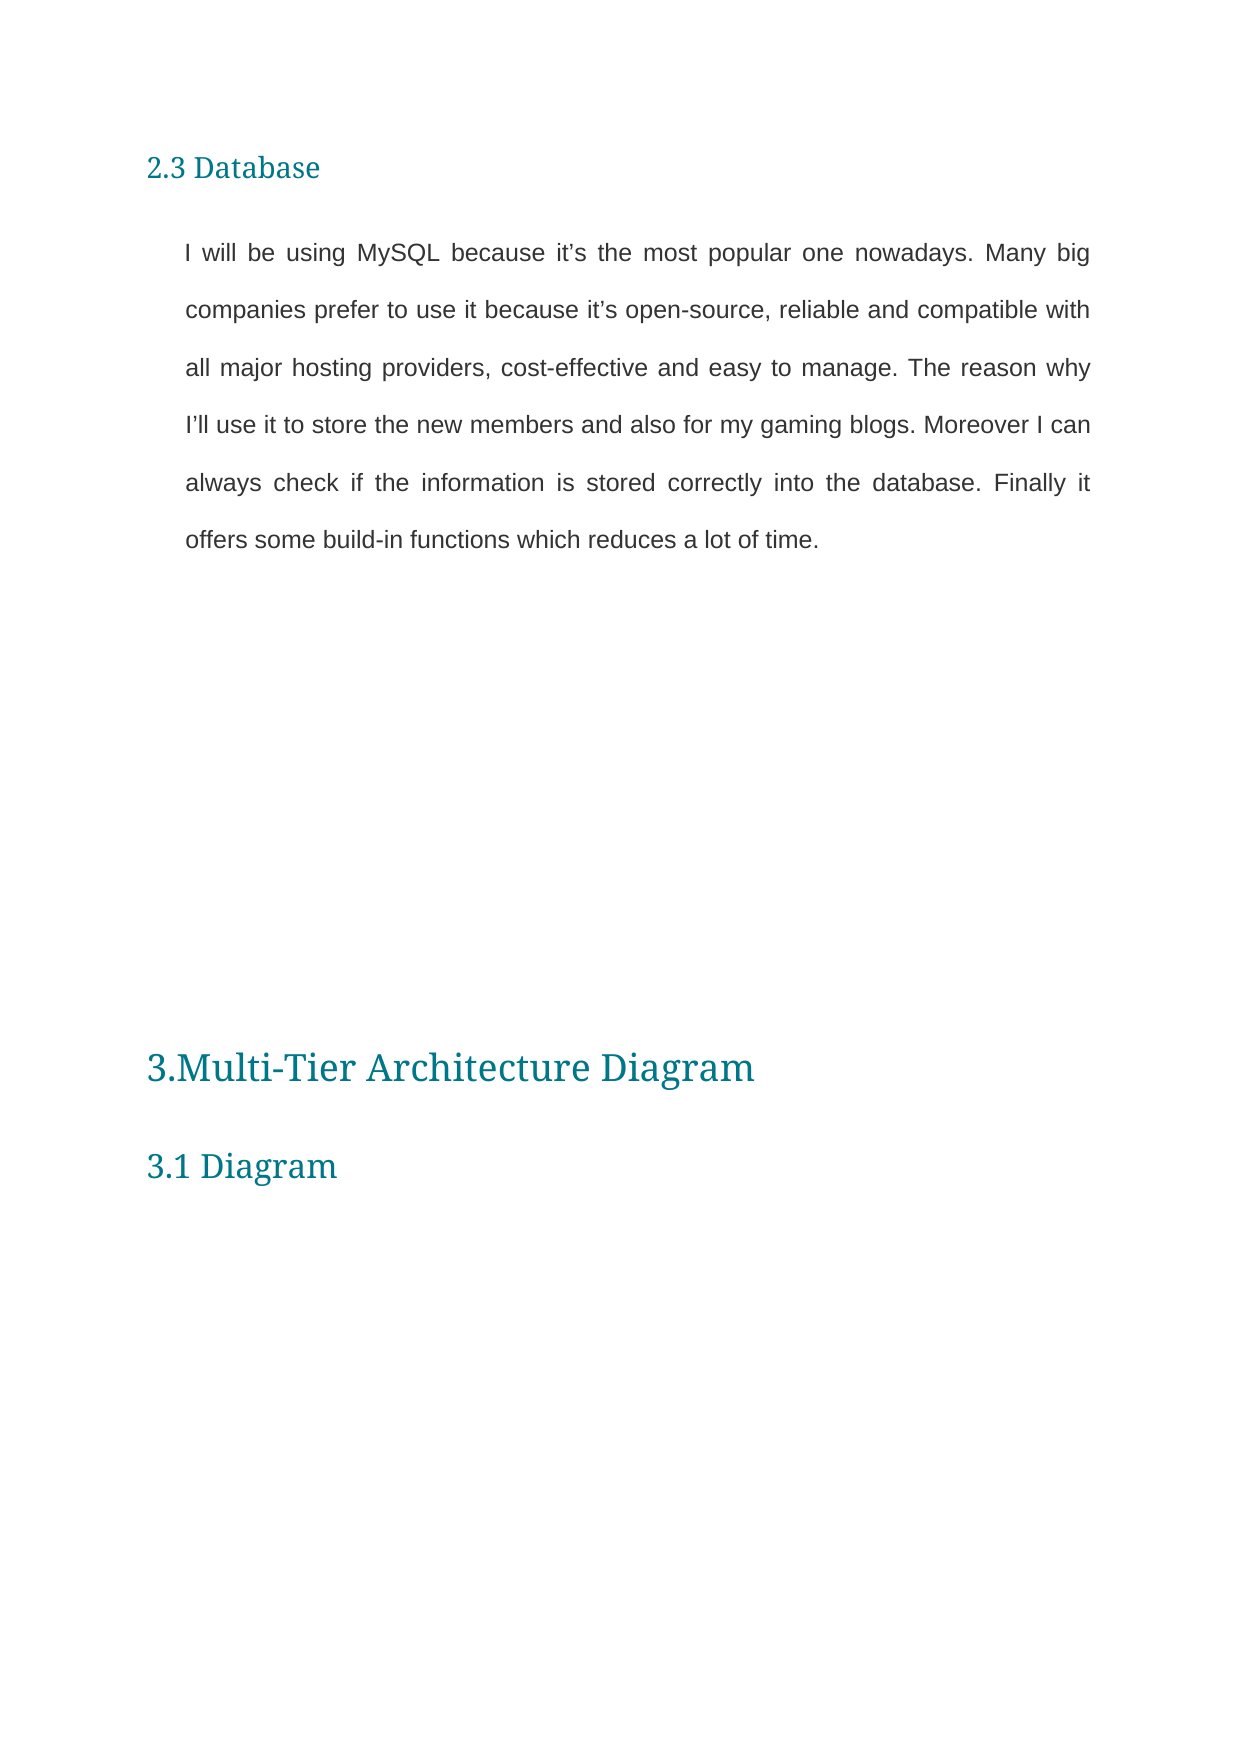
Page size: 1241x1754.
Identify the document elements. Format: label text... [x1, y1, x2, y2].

subtitle 3.Multi-Tier Architecture Diagram [146, 1041, 1093, 1092]
subtitle 2.3 Database [146, 148, 1093, 187]
subtitle 3.1 Diagram [146, 1143, 1093, 1188]
